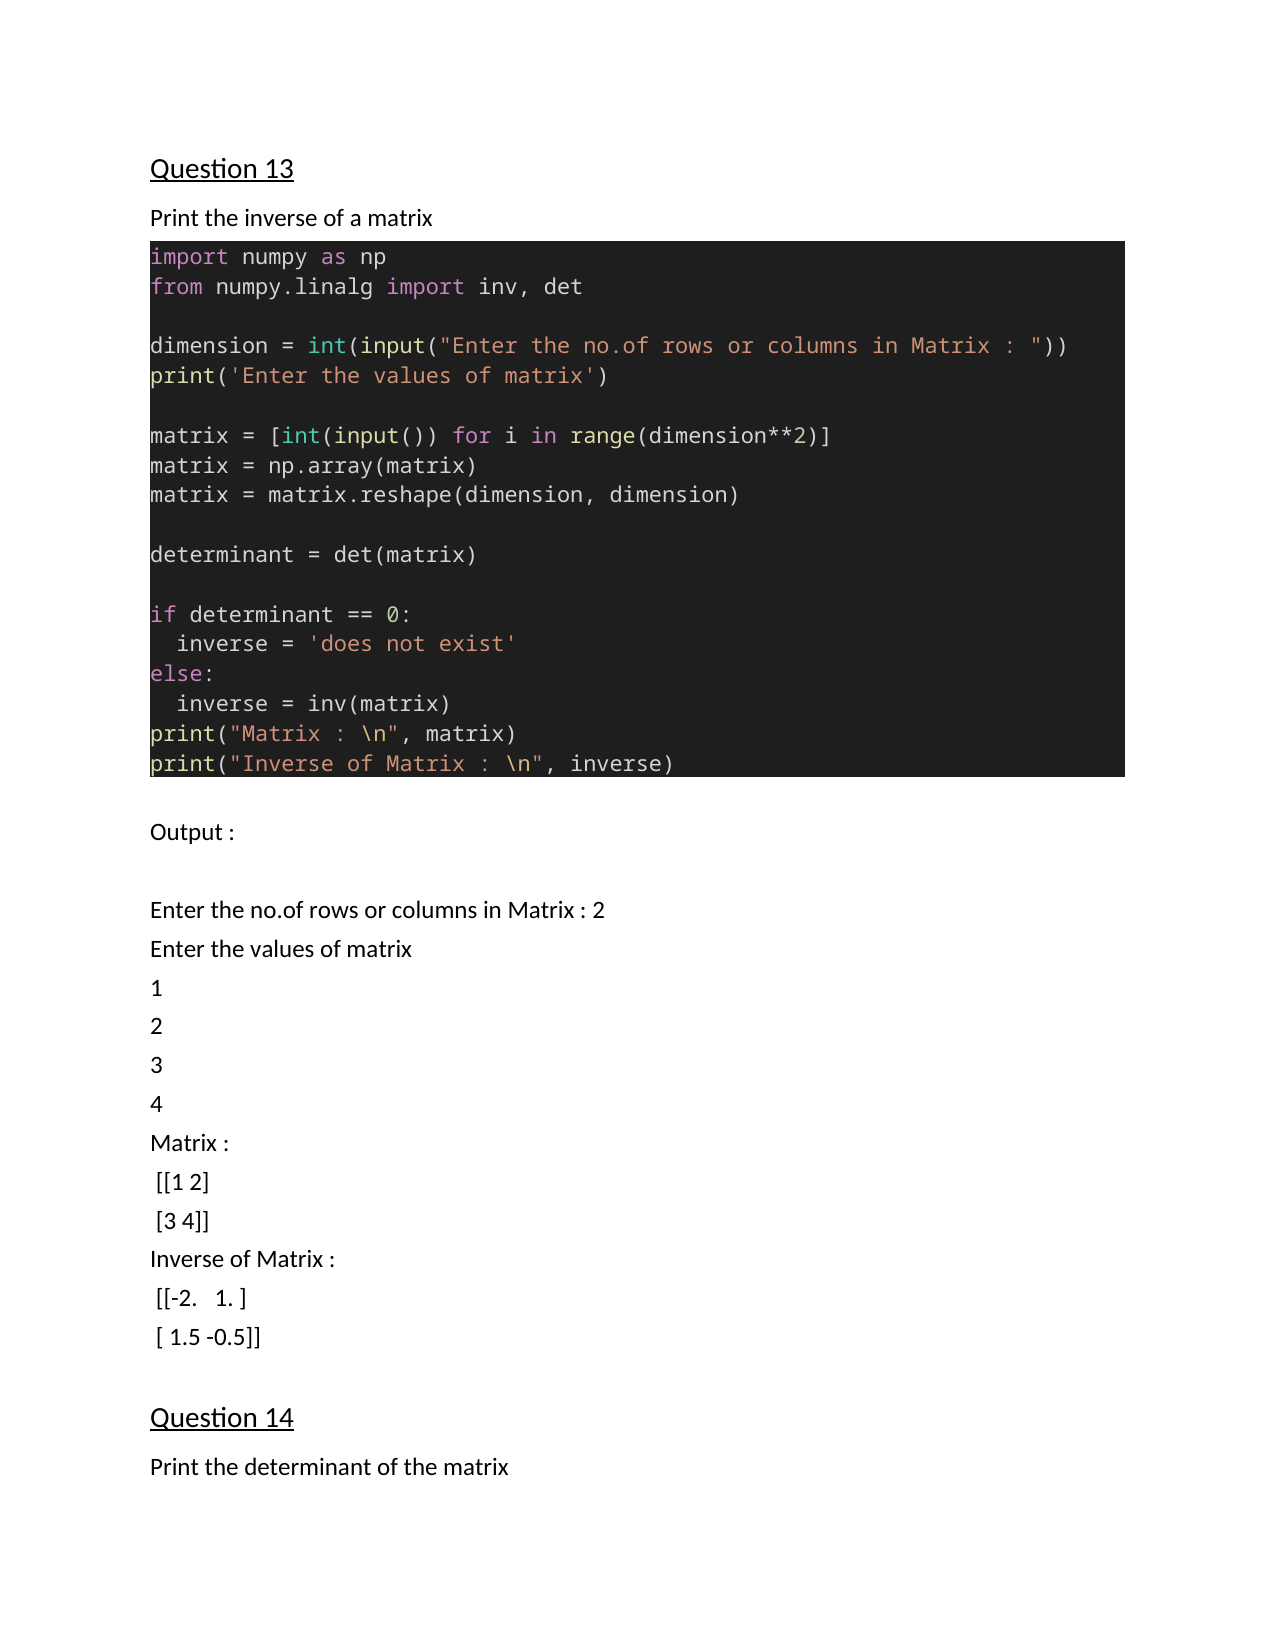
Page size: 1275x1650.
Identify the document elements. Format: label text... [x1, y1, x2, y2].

text if determinant == 0: [150, 599, 1125, 628]
text 4 [150, 1088, 1125, 1119]
text Matrix : [150, 1127, 1125, 1158]
text 3 [150, 1049, 1125, 1080]
text [[-2. 1. ] [150, 1282, 1125, 1313]
text inverse = 'does not exist' [150, 628, 1125, 658]
text inverse = inv(matrix) [150, 688, 1125, 718]
text [ 1.5 -0.5]] [150, 1321, 1125, 1352]
text print("Inverse of Matrix : \n", inverse) [150, 748, 1125, 777]
text 1 [150, 972, 1125, 1002]
text Enter the values of matrix [150, 933, 1125, 963]
text matrix = matrix.reshape(dimension, dimension) [150, 479, 1125, 509]
text [3 4]] [150, 1205, 1125, 1235]
text matrix = [int(input()) for i in range(dimension**2)] [150, 420, 1125, 450]
text Inverse of Matrix : [150, 1244, 1125, 1274]
text 2 [150, 1011, 1125, 1041]
text Question 13 [150, 150, 1125, 186]
text Output : [150, 816, 1125, 847]
text print("Matrix : \n", matrix) [150, 718, 1125, 748]
text import numpy as np [150, 241, 1125, 271]
text Enter the no.of rows or columns in Matrix : 2 [150, 894, 1125, 924]
text matrix = np.array(matrix) [150, 450, 1125, 479]
text print('Enter the values of matrix') [150, 360, 1125, 390]
text else: [150, 658, 1125, 688]
text determinant = det(matrix) [150, 539, 1125, 569]
text dimension = int(input("Enter the no.of rows or columns in Matrix : ")) [150, 331, 1125, 360]
text from numpy.linalg import inv, det [150, 271, 1125, 301]
text [[1 2] [150, 1166, 1125, 1196]
text Print the determinant of the matrix [150, 1451, 1125, 1482]
text Print the inverse of a matrix [150, 202, 1125, 233]
text Question 14 [150, 1399, 1125, 1435]
